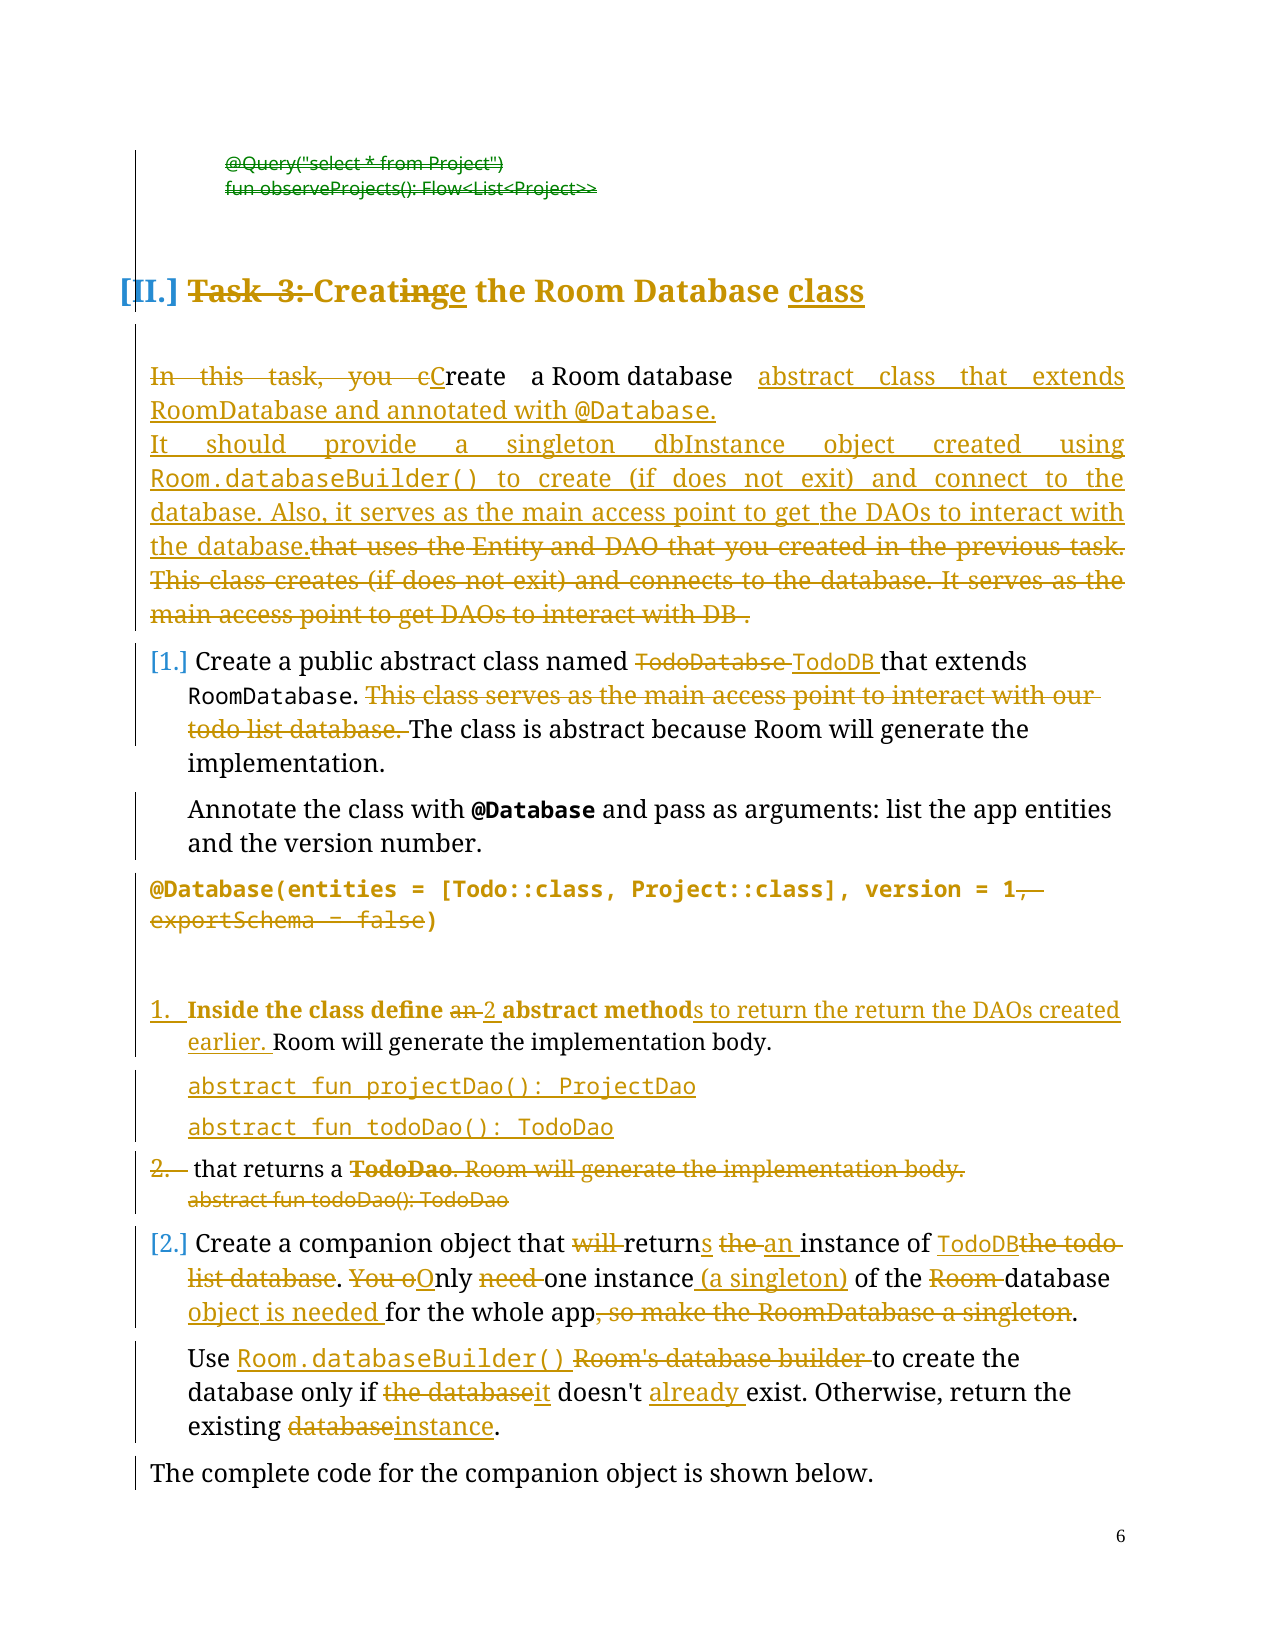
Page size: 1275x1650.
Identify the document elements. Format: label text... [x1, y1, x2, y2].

text @Database(entities = [Todo::class, Project::class], version = 1) [150, 873, 1125, 935]
list Use to create the database only if doesn't exist. Otherwise, return the existing . [187, 1341, 1125, 1443]
text reate a Room database [150, 358, 1125, 426]
list Create a companion object that return instance of . nly one instance of the database for the whole app. [150, 1226, 1125, 1328]
text The complete code for the companion object is shown below. [150, 1456, 1125, 1489]
list Creat the Room Database [187, 269, 1125, 312]
list Create a public abstract class named that extends RoomDatabase. The class is abstract because Room will generate the implementation. [150, 643, 1125, 779]
list Inside the class define abstract methodRoom will generate the implementation body. [150, 992, 1125, 1057]
list Annotate the class with @Database and pass as arguments: list the app entities and the version number. [187, 792, 1125, 860]
